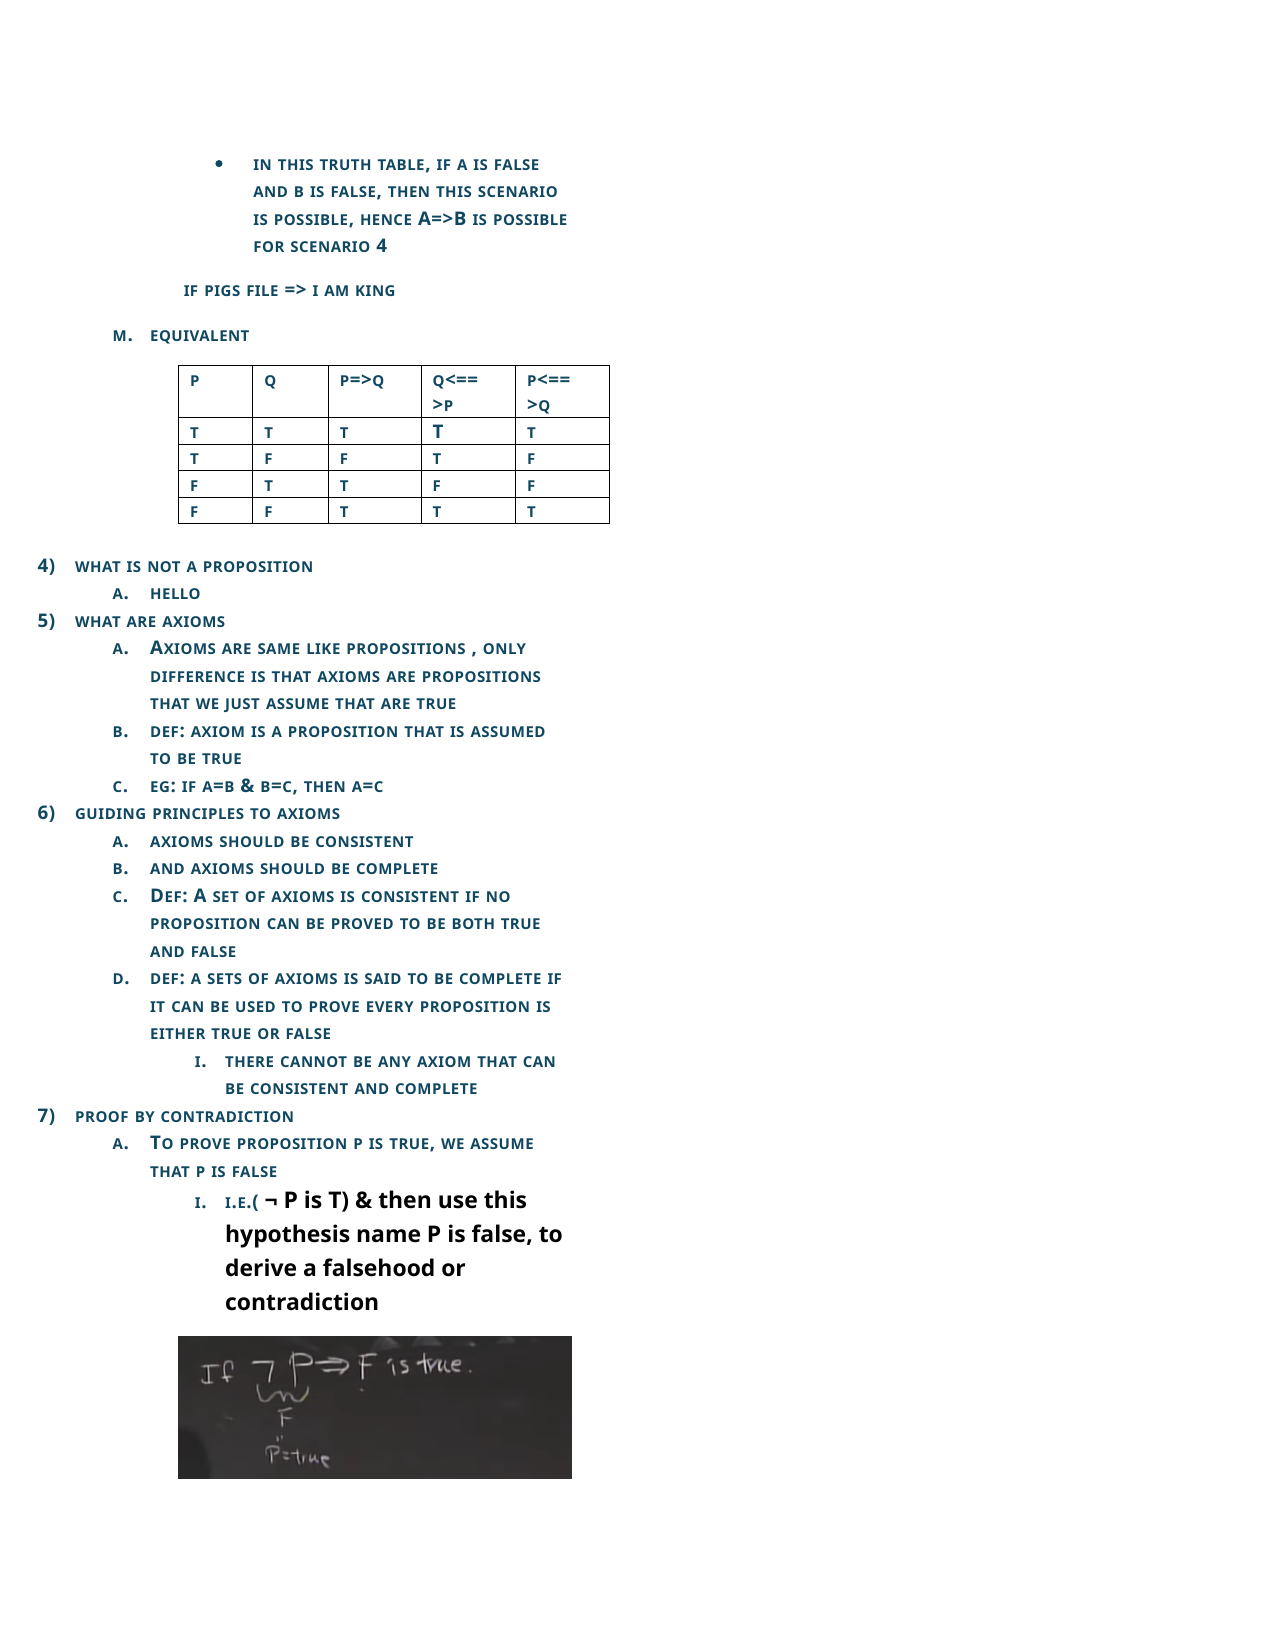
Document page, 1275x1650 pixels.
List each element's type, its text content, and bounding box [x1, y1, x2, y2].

table_cell f [253, 498, 328, 523]
text if pigs file => i am king [178, 277, 572, 302]
list eg: if a=b & b=c, then a=c [112, 772, 572, 797]
table_cell f [516, 471, 609, 497]
table_cell t [253, 471, 328, 497]
table_cell t [422, 445, 515, 470]
table_cell f [329, 445, 421, 470]
picture [178, 1336, 572, 1479]
table_cell t [253, 418, 328, 444]
list proof by contradiction [37, 1102, 572, 1127]
table_cell t [329, 498, 421, 523]
table_cell t [516, 418, 609, 444]
table_cell t [329, 418, 421, 444]
table_cell t [516, 498, 609, 523]
list hello [112, 579, 572, 605]
list there cannot be any axiom that can be consistent and complete [206, 1047, 572, 1100]
list equivalent [112, 321, 572, 346]
list guiding principles to axioms [37, 799, 572, 825]
table_cell f [179, 498, 252, 523]
table_cell t [179, 418, 252, 444]
table_cell f [422, 471, 515, 497]
list what is not a proposition [37, 552, 572, 577]
list and axioms should be complete [112, 854, 572, 880]
list Axioms are same like propositions , only difference is that axioms are propositions that we just assume that are true [112, 634, 572, 715]
table_cell f [516, 445, 609, 470]
list def: axiom is a proposition that is assumed to be true [112, 717, 572, 770]
list what are axioms [37, 607, 572, 632]
table_header p [179, 366, 252, 417]
list axioms should be consistent [112, 827, 572, 852]
list Def: A set of axioms is consistent if no proposition can be proved to be both true and false [112, 882, 572, 962]
list in this truth table, if a is false and b is false, then this scenario is possible, hence A=>B is possible for scenario 4 [216, 150, 572, 258]
table_header q<== >p [422, 366, 515, 417]
table_cell T [422, 418, 515, 444]
table_cell f [253, 445, 328, 470]
table_cell t [179, 445, 252, 470]
list i.e.( ¬ P is T) & then use this hypothesis name P is false, to derive a falsehood or contradiction [206, 1184, 572, 1317]
table_header p=>q [329, 366, 421, 417]
table_cell t [329, 471, 421, 497]
table_cell t [422, 498, 515, 523]
table_header q [253, 366, 328, 417]
list To prove proposition p is true, we assume that p is false [112, 1129, 572, 1182]
table_header p<== >q [516, 366, 609, 417]
table_cell f [179, 471, 252, 497]
list def: a sets of axioms is said to be complete if it can be used to prove every proposition is either true or false [112, 964, 572, 1045]
